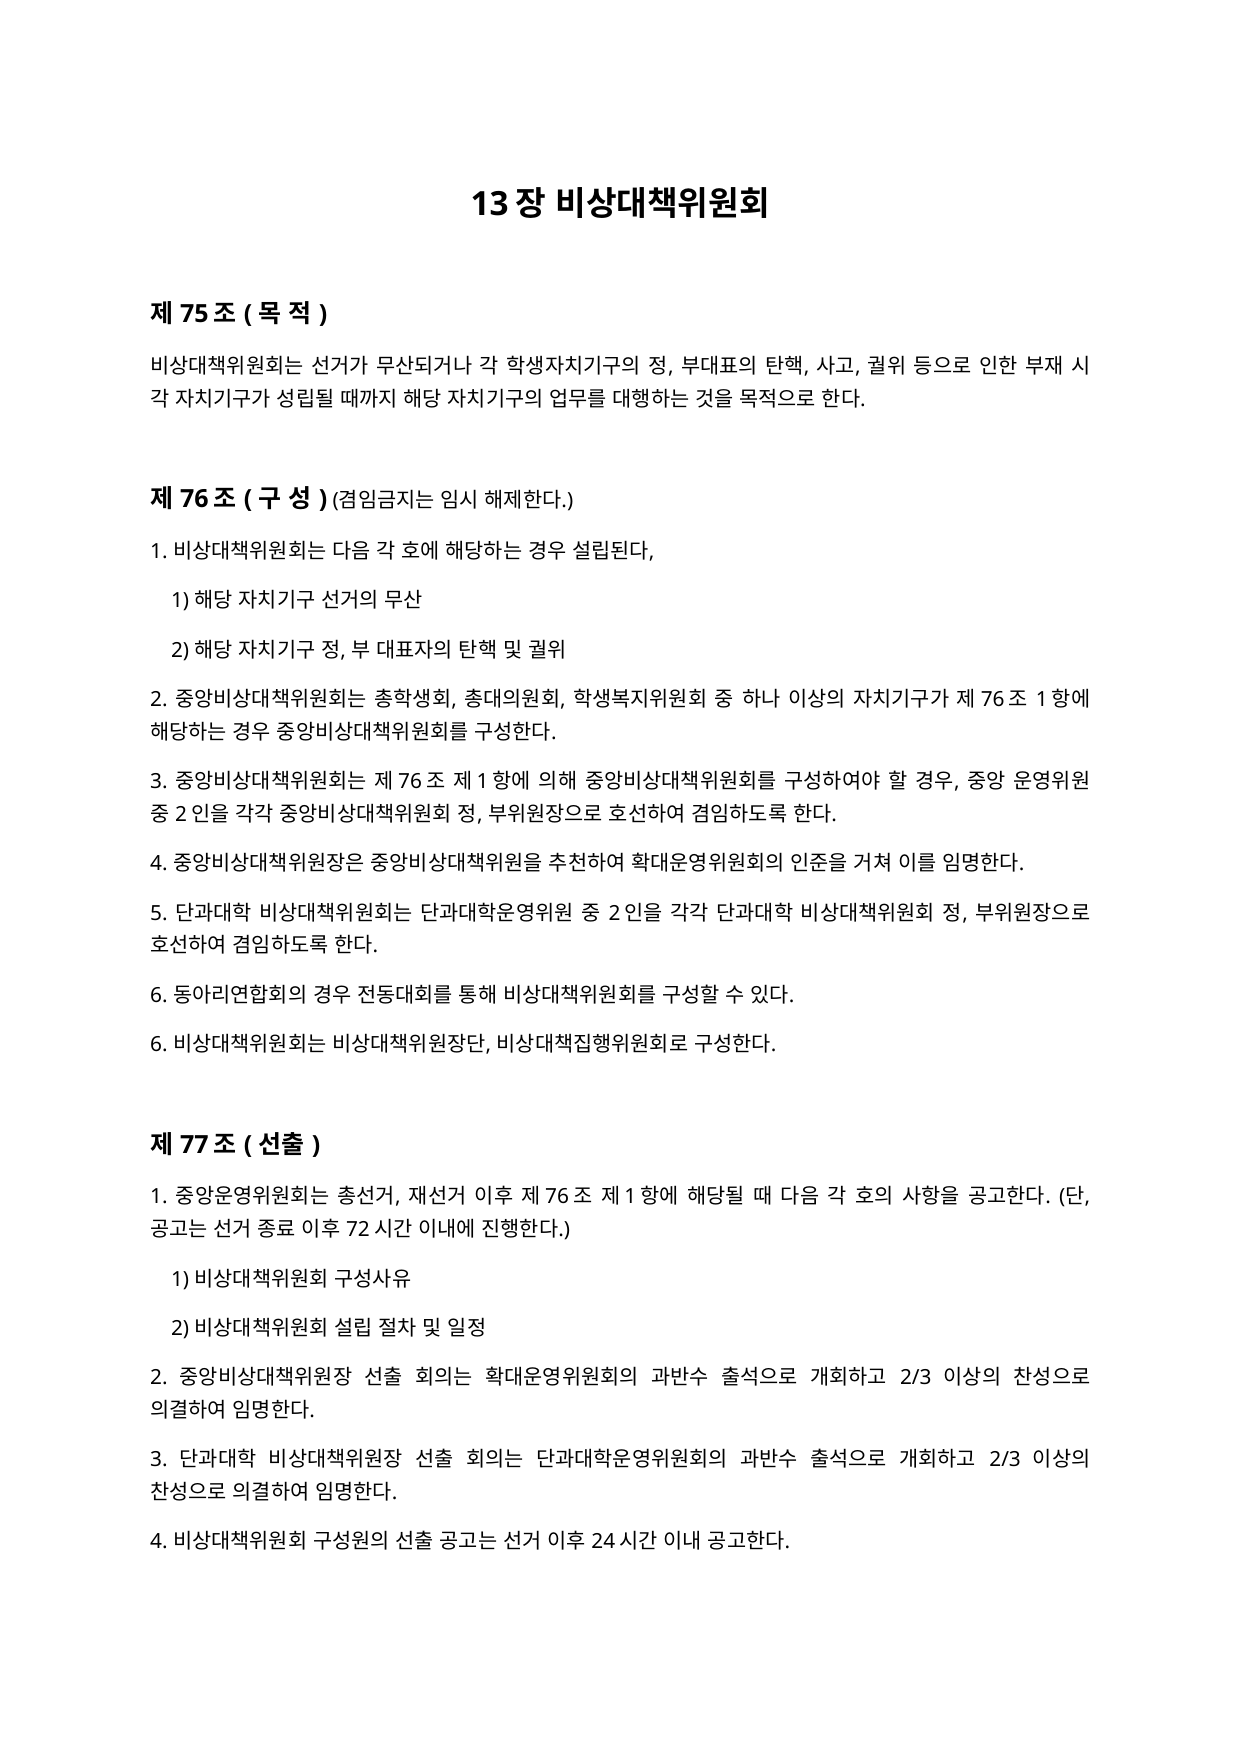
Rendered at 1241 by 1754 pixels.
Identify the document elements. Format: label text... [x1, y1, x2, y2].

text 2. 중앙비상대책위원회는 총학생회, 총대의원회, 학생복지위원회 중 하나 이상의 자치기구가 제76조 1항에 해당하는 경우 중앙비상대책위원회를 구성한다. [150, 682, 1090, 745]
text 2) 해당 자치기구 정, 부 대표자의 탄핵 및 궐위 [150, 633, 1090, 663]
text 2) 비상대책위원회 설립 절차 및 일정 [150, 1311, 1090, 1342]
text 6. 비상대책위원회는 비상대책위원장단, 비상대책집행위원회로 구성한다. [150, 1027, 1090, 1058]
text 5. 단과대학 비상대책위원회는 단과대학운영위원 중 2인을 각각 단과대학 비상대책위원회 정, 부위원장으로 호선하여 겸임하도록 한다. [150, 896, 1090, 959]
text 4. 중앙비상대책위원장은 중앙비상대책위원을 추천하여 확대운영위원회의 인준을 거쳐 이를 임명한다. [150, 847, 1090, 877]
text 1) 해당 자치기구 선거의 무산 [150, 584, 1090, 614]
text 2. 중앙비상대책위원장 선출 회의는 확대운영위원회의 과반수 출석으로 개회하고 2/3 이상의 찬성으로 의결하여 임명한다. [150, 1361, 1090, 1424]
text 3. 중앙비상대책위원회는 제76조 제1항에 의해 중앙비상대책위원회를 구성하여야 할 경우, 중앙 운영위원 중 2인을 각각 중앙비상대책위원회 정, 부위원장으로 호선하여 겸임하도록 한다. [150, 764, 1090, 827]
text 4. 비상대책위원회 구성원의 선출 공고는 선거 이후 24시간 이내 공고한다. [150, 1525, 1090, 1555]
text 제 77조 ( 선출 ) [150, 1124, 1090, 1160]
text 13장 비상대책위원회 [150, 177, 1090, 226]
text 3. 단과대학 비상대책위원장 선출 회의는 단과대학운영위원회의 과반수 출석으로 개회하고 2/3 이상의 찬성으로 의결하여 임명한다. [150, 1443, 1090, 1506]
text 1. 비상대책위원회는 다음 각 호에 해당하는 경우 설립된다, [150, 534, 1090, 564]
text 제 76조 ( 구 성 ) (겸임금지는 임시 해제한다.) [150, 478, 1090, 515]
text 제 75조 ( 목 적 ) [150, 293, 1090, 330]
text 1) 비상대책위원회 구성사유 [150, 1262, 1090, 1292]
text 6. 동아리연합회의 경우 전동대회를 통해 비상대책위원회를 구성할 수 있다. [150, 978, 1090, 1008]
text 1. 중앙운영위원회는 총선거, 재선거 이후 제76조 제1항에 해당될 때 다음 각 호의 사항을 공고한다. (단, 공고는 선거 종료 이후 72시간 이내에 진행한다.) [150, 1180, 1090, 1243]
text 비상대책위원회는 선거가 무산되거나 각 학생자치기구의 정, 부대표의 탄핵, 사고, 궐위 등으로 인한 부재 시 각 자치기구가 성립될 때까지 해당 자치기구의 업무를 대행하는 것을 목적으로 한다. [150, 349, 1090, 412]
